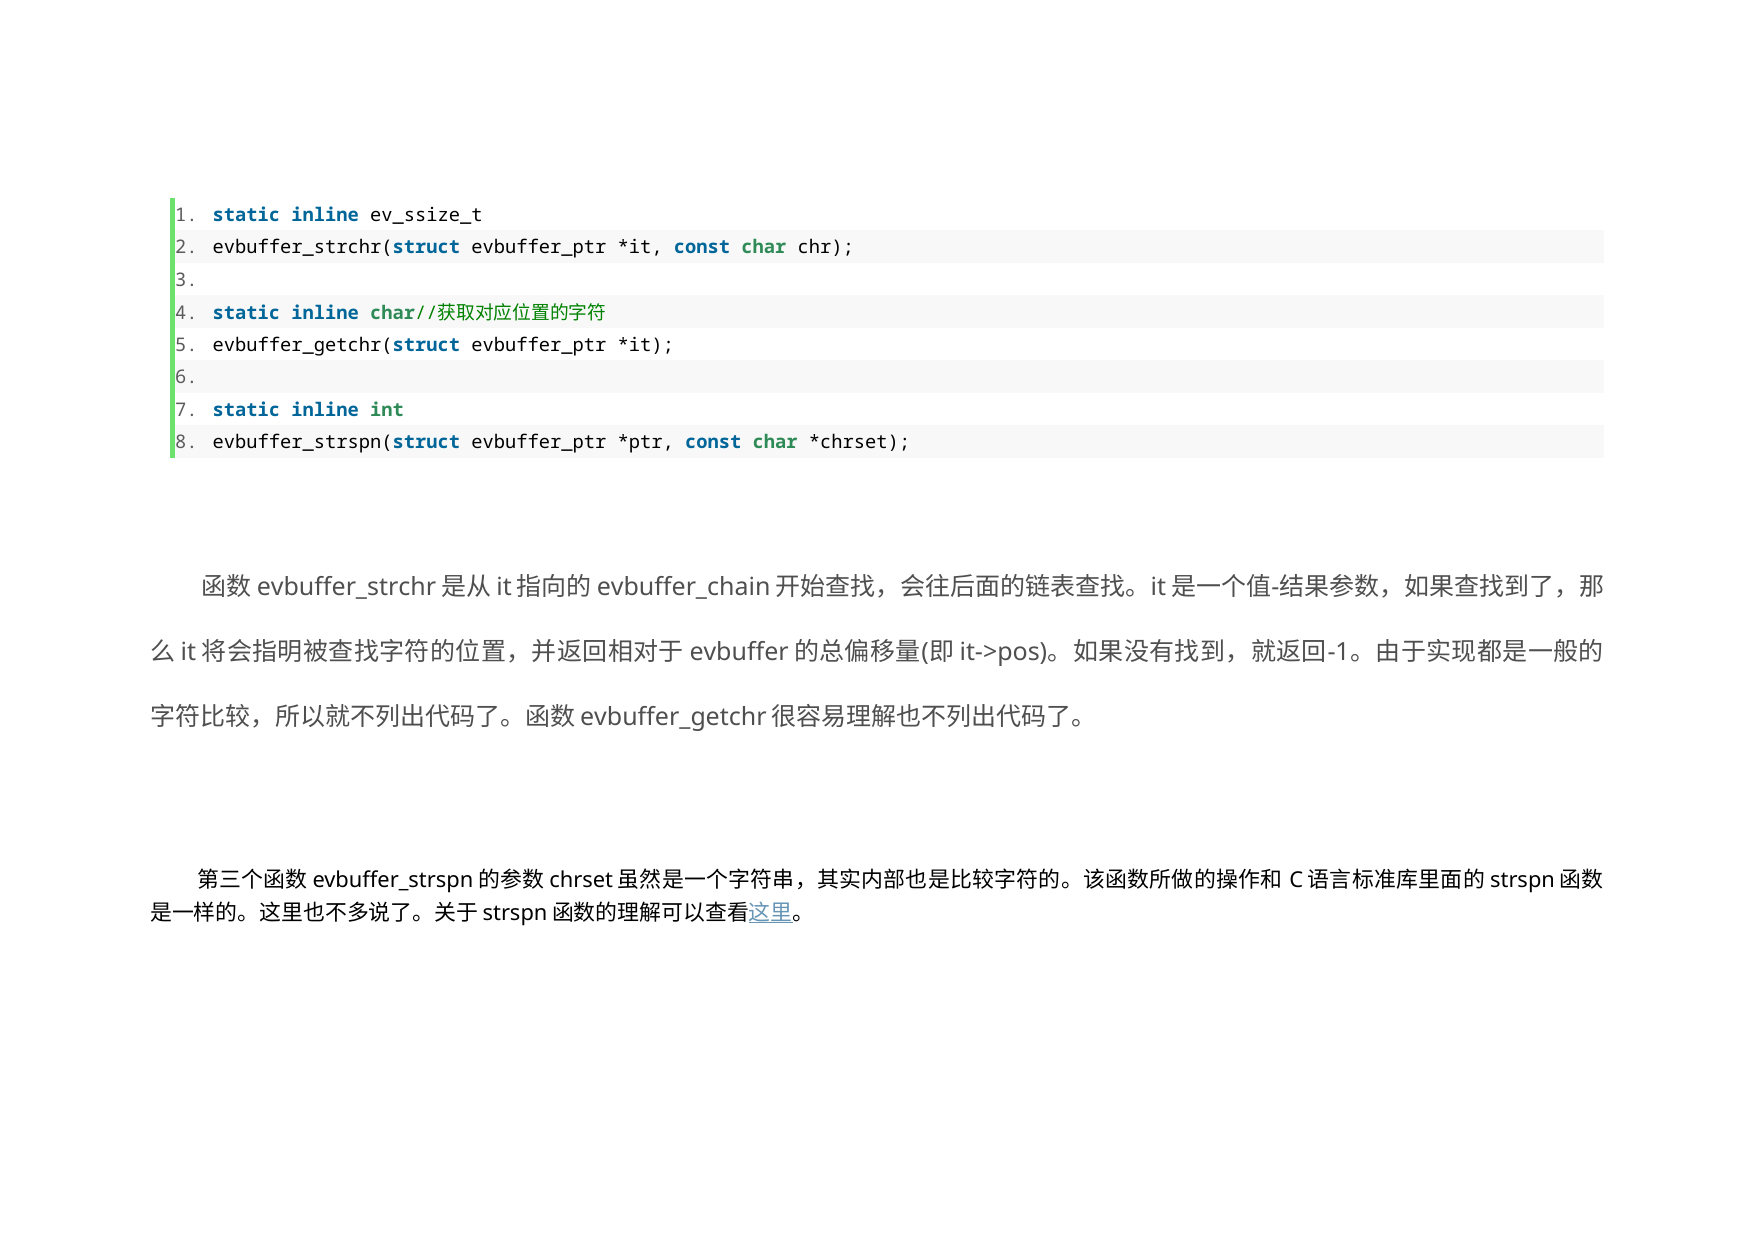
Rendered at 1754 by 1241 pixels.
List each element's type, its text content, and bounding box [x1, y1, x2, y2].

list evbuffer_strchr(struct evbuffer_ptr *it, const char chr); [175, 230, 1604, 263]
list static inline char//获取对应位置的字符 [175, 295, 1604, 328]
list evbuffer_strspn(struct evbuffer_ptr *ptr, const char *chrset); [175, 425, 1604, 458]
list static inline ev_ssize_t [175, 198, 1604, 230]
list evbuffer_getchr(struct evbuffer_ptr *it); [175, 328, 1604, 360]
list static inline int [175, 393, 1604, 425]
text 函数evbuffer_strchr是从it指向的evbuffer_chain开始查找，会往后面的链表查找。it是一个值-结果参数，如果查找到了，那么it将会指明被查找字符的位置，并返回相对于evbuffer的总偏移量(即it->pos)。如果没有找到，就返回-1。由于实现都是一般的字符比较，所以就不列出代码了。函数evbuffer_getchr很容易理解也不列出代码了。 [150, 552, 1604, 747]
text 第三个函数evbuffer_strspn的参数chrset虽然是一个字符串，其实内部也是比较字符的。该函数所做的操作和C语言标准库里面的strspn函数是一样的。这里也不多说了。关于strspn函数的理解可以查看这里。 [150, 862, 1604, 992]
